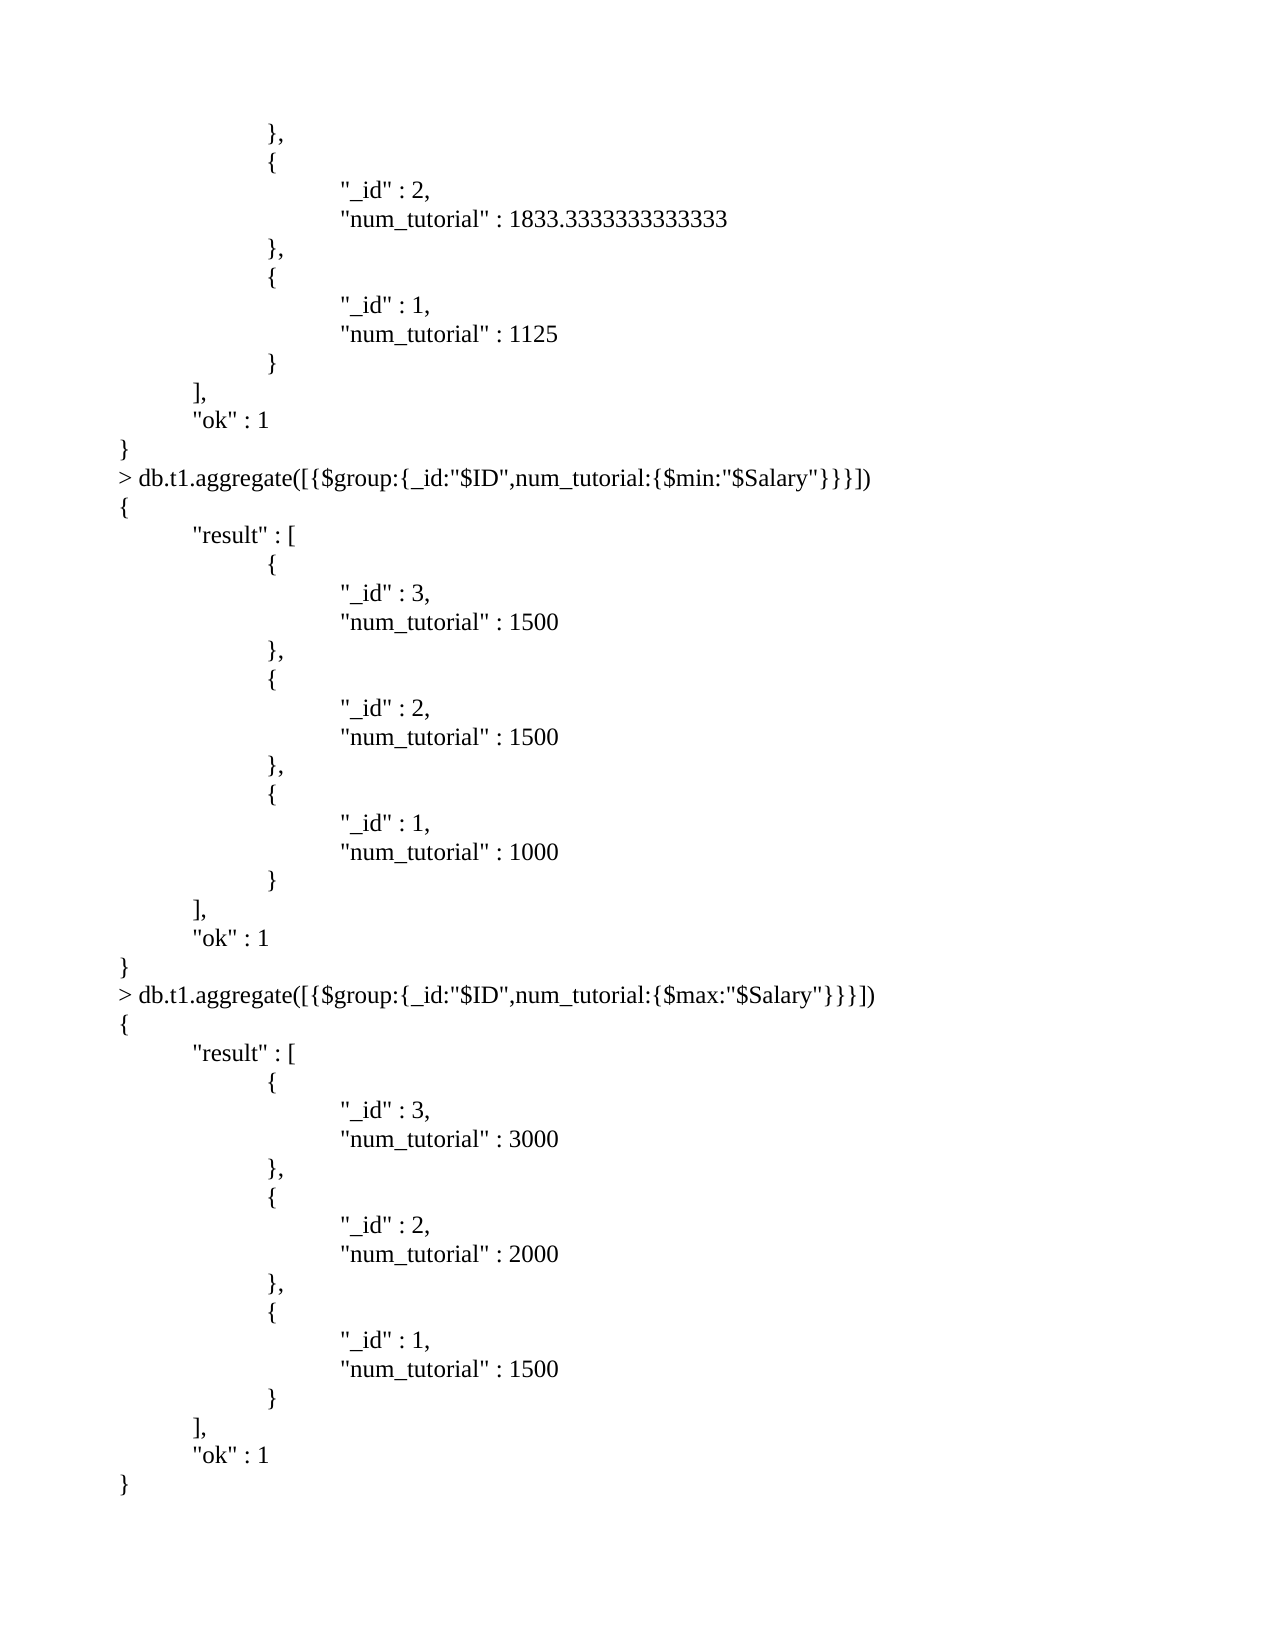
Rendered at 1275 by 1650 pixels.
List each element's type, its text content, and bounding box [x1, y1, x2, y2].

text } [118, 434, 1157, 463]
text } [118, 348, 1157, 377]
text }, [118, 1153, 1157, 1182]
text }, [118, 118, 1157, 147]
text ], [118, 377, 1157, 406]
text "ok" : 1 [118, 923, 1157, 952]
text "num_tutorial" : 1500 [118, 722, 1157, 751]
text "num_tutorial" : 1500 [118, 607, 1157, 636]
text { [118, 492, 1157, 521]
text "num_tutorial" : 1000 [118, 837, 1157, 866]
text }, [118, 1268, 1157, 1297]
text "num_tutorial" : 3000 [118, 1124, 1157, 1153]
text "num_tutorial" : 1500 [118, 1354, 1157, 1383]
text { [118, 262, 1157, 291]
text > db.t1.aggregate([{$group:{_id:"$ID",num_tutorial:{$max:"$Salary"}}}]) [118, 981, 1157, 1009]
text "_id" : 2, [118, 1211, 1157, 1239]
text }, [118, 233, 1157, 262]
text ], [118, 894, 1157, 923]
text "_id" : 1, [118, 808, 1157, 837]
text "result" : [ [118, 521, 1157, 549]
text } [118, 866, 1157, 894]
text "_id" : 1, [118, 291, 1157, 319]
text { [118, 779, 1157, 808]
text { [118, 1182, 1157, 1211]
text }, [118, 636, 1157, 664]
text "_id" : 3, [118, 1096, 1157, 1124]
text > db.t1.aggregate([{$group:{_id:"$ID",num_tutorial:{$min:"$Salary"}}}]) [118, 463, 1157, 492]
text } [118, 1383, 1157, 1412]
text { [118, 1297, 1157, 1326]
text "num_tutorial" : 2000 [118, 1239, 1157, 1268]
text "ok" : 1 [118, 406, 1157, 434]
text "_id" : 1, [118, 1326, 1157, 1354]
text ], [118, 1412, 1157, 1441]
text } [118, 1469, 1157, 1498]
text }, [118, 751, 1157, 779]
text "result" : [ [118, 1038, 1157, 1067]
text "_id" : 2, [118, 176, 1157, 204]
text "_id" : 3, [118, 578, 1157, 607]
text { [118, 549, 1157, 578]
text { [118, 147, 1157, 176]
text "_id" : 2, [118, 693, 1157, 722]
text { [118, 1009, 1157, 1038]
text { [118, 664, 1157, 693]
text { [118, 1067, 1157, 1096]
text "num_tutorial" : 1125 [118, 319, 1157, 348]
text } [118, 952, 1157, 981]
text "num_tutorial" : 1833.3333333333333 [118, 204, 1157, 233]
text "ok" : 1 [118, 1441, 1157, 1469]
